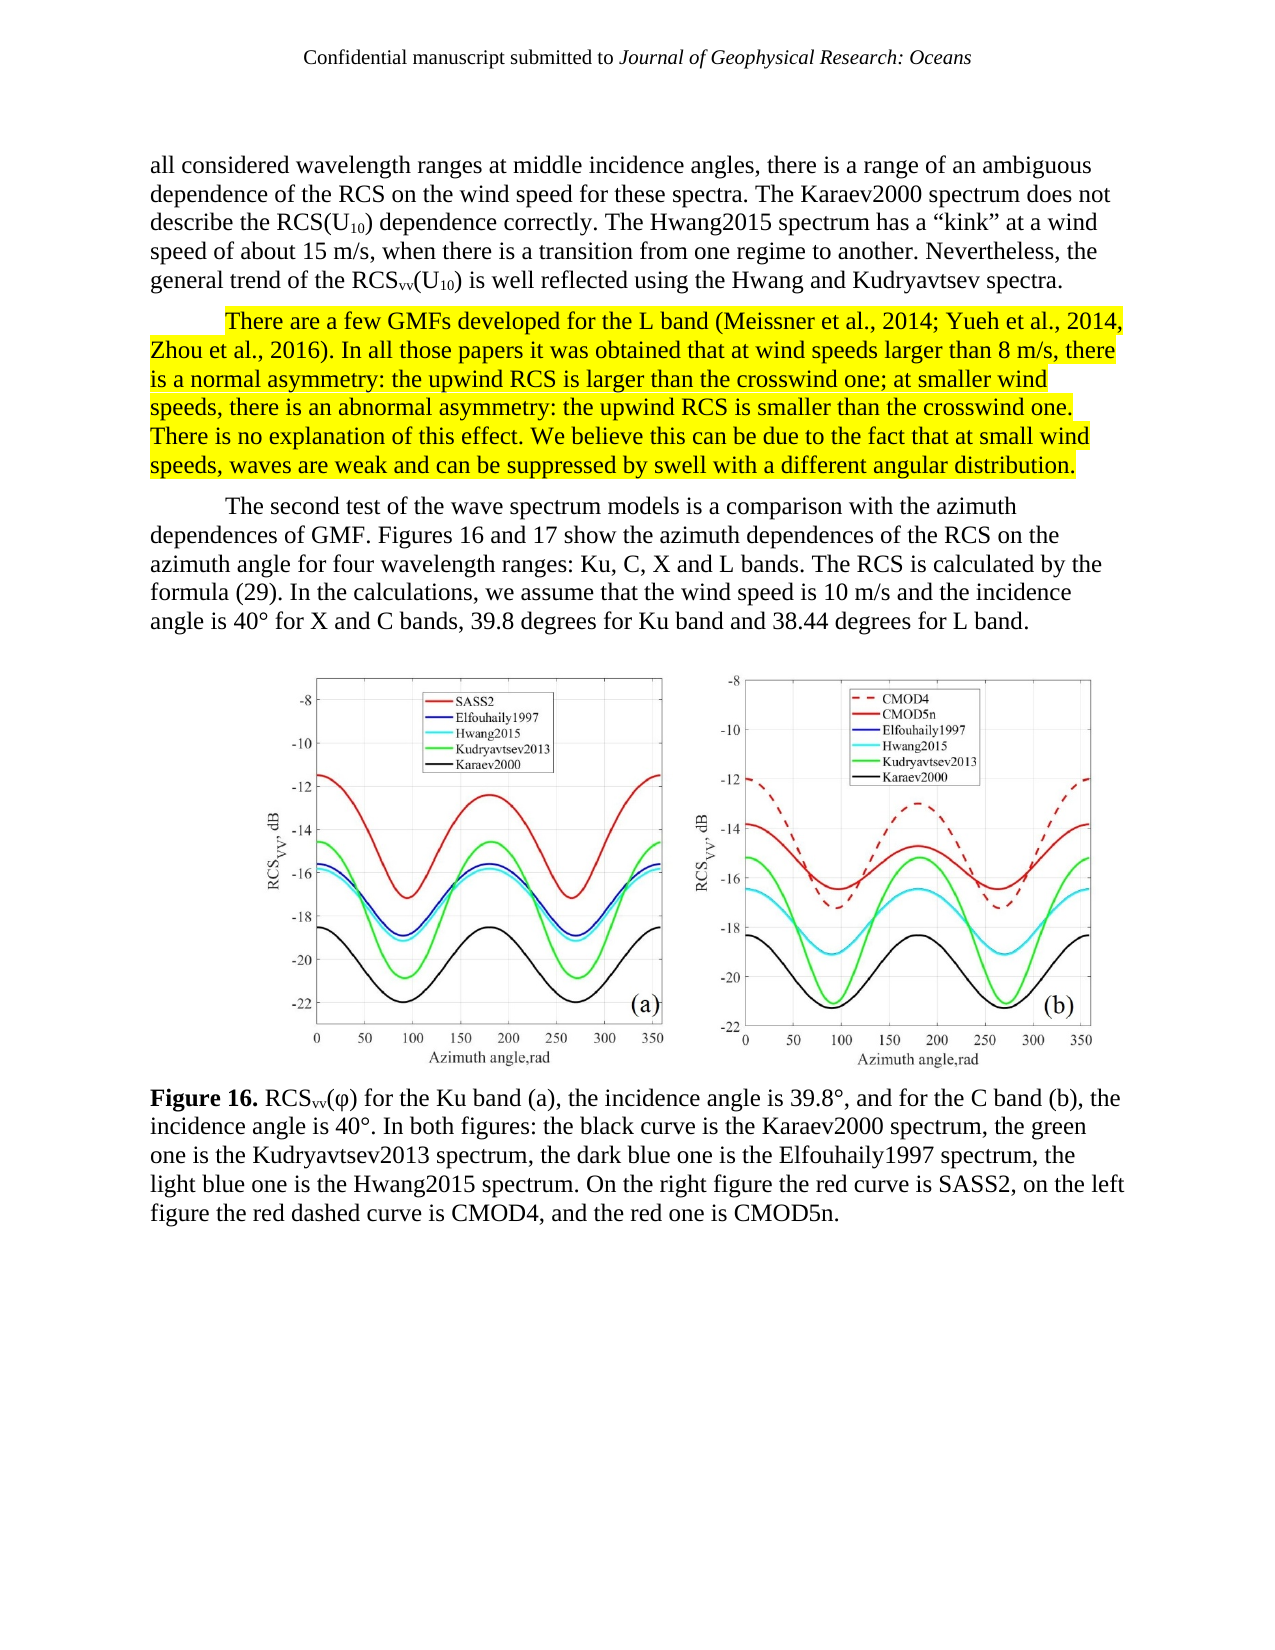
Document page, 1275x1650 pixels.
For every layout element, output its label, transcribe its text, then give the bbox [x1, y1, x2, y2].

picture [225, 647, 1125, 1071]
text The second test of the wave spectrum models is a comparison with the azimuth dependences of GMF. Figures 16 and 17 show the azimuth dependences of the RCS on the azimuth angle for four wavelength ranges: Ku, C, X and L bands. The RCS is calculated by the formula (29). In the calculations, we assume that the wind speed is 10 m/s and the incidence angle is 40° for X and C bands, 39.8 degrees for Ku band and 38.44 degrees for L band. [150, 491, 1125, 635]
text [150, 150, 1125, 294]
text There are a few GMFs developed for the L band (Meissner et al., 2014; Yueh et al., 2014, Zhou et al., 2016). In all those papers it was obtained that at wind speeds larger than 8 m/s, there is a normal asymmetry: the upwind RCS is larger than the crosswind one; at smaller wind speeds, there is an abnormal asymmetry: the upwind RCS is smaller than the crosswind one. There is no explanation of this effect. We believe this can be due to the fact that at small wind speeds, waves are weak and can be suppressed by swell with a different angular distribution. [150, 306, 1125, 479]
text Figure 16. RCSvv(φ) for the Ku band (a), the incidence angle is 39.8°, and for the C band (b), the incidence angle is 40°. In both figures: the black curve is the Karaev2000 spectrum, the green one is the Kudryavtsev2013 spectrum, the dark blue one is the Elfouhaily1997 spectrum, the light blue one is the Hwang2015 spectrum. On the right figure the red curve is SASS2, on the left figure the red dashed curve is CMOD4, and the red one is CMOD5n. [150, 1083, 1125, 1226]
